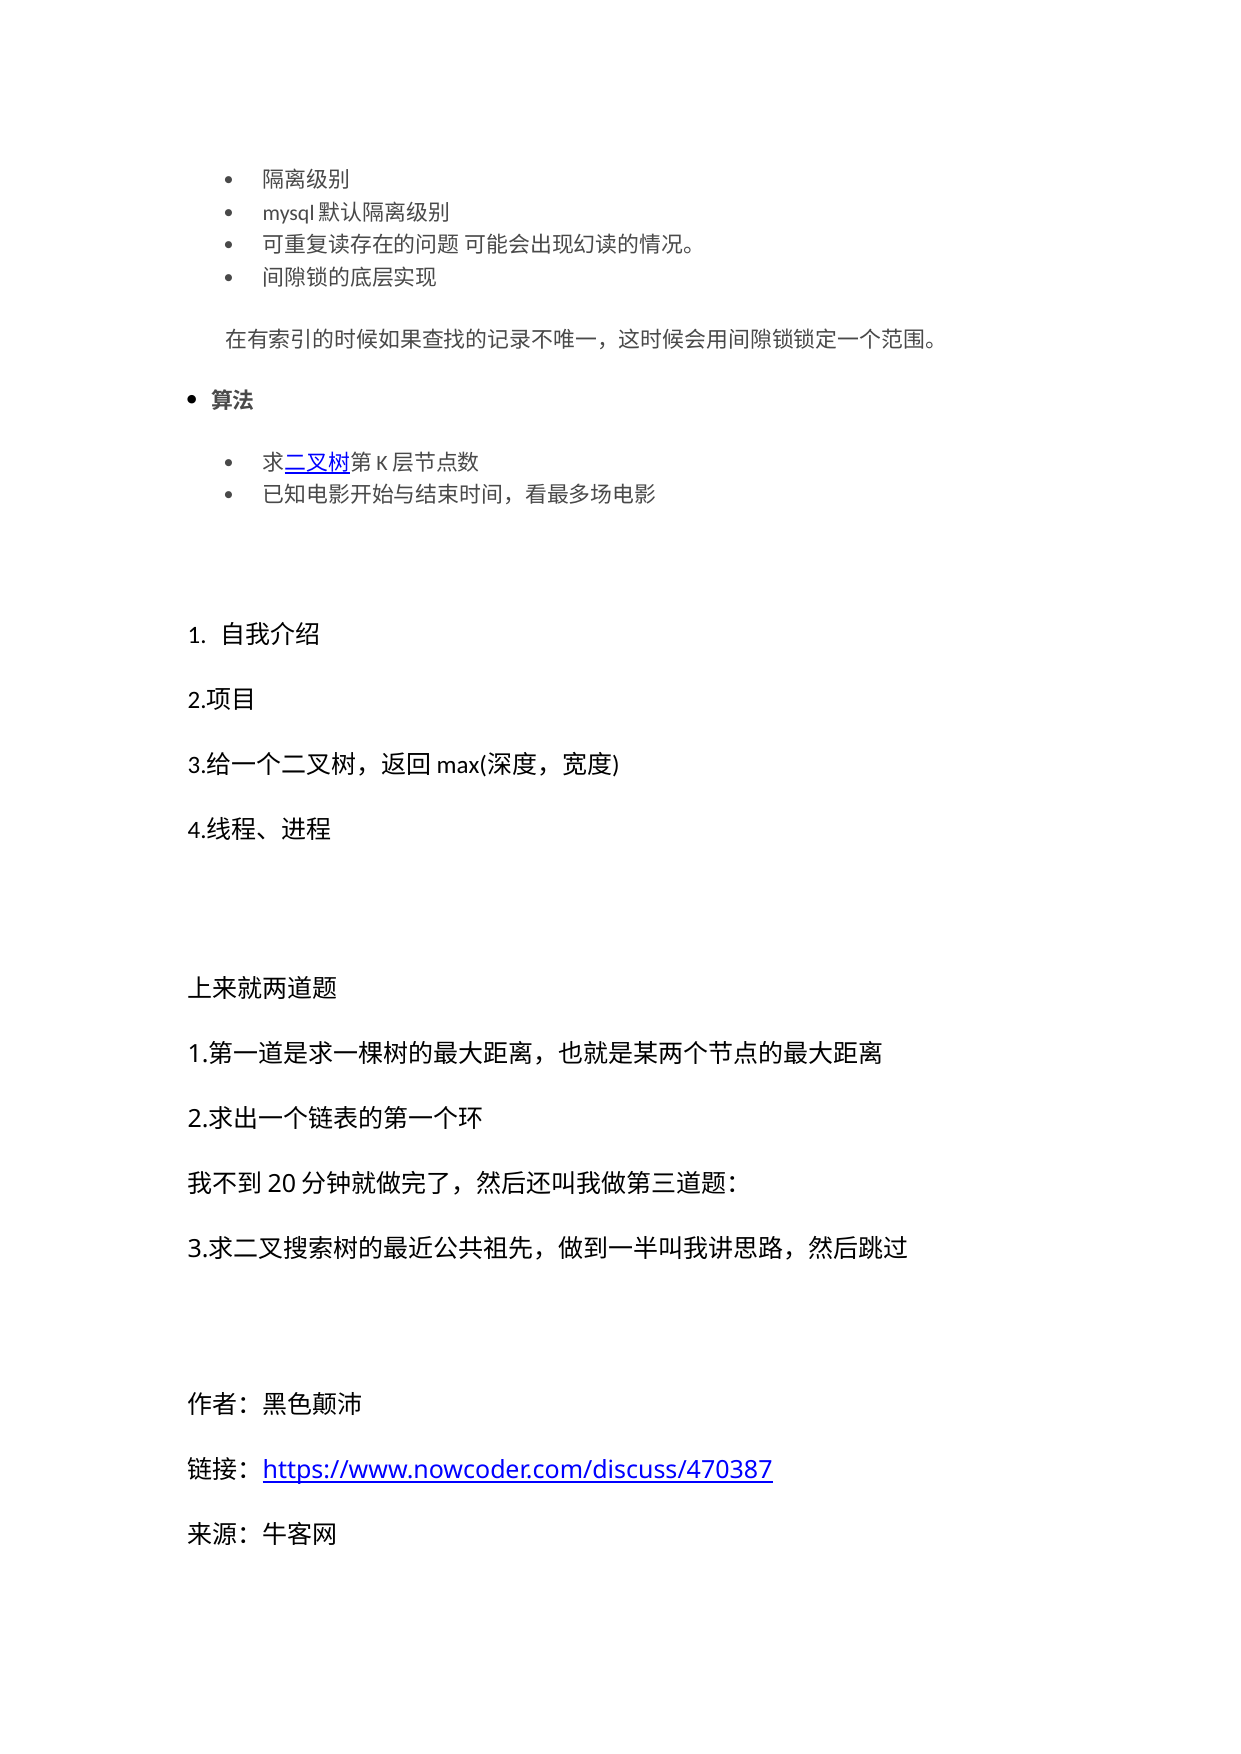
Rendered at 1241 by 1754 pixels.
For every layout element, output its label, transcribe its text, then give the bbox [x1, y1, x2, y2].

text 我不到20分钟就做完了，然后还叫我做第三道题： [187, 1149, 1053, 1214]
list 隔离级别 [225, 162, 1053, 194]
text 2.求出一个链表的第一个环 [187, 1084, 1053, 1149]
list mysql默认隔离级别 [225, 194, 1053, 227]
text · 算法 [187, 383, 1053, 415]
text 1.第一道是求一棵树的最大距离，也就是某两个节点的最大距离 [187, 1019, 1053, 1084]
text 3.求二叉搜索树的最近公共祖先，做到一半叫我讲思路，然后跳过 [187, 1214, 1053, 1279]
list 求二叉树第K层节点数 [225, 444, 1053, 477]
list 可重复读存在的问题 可能会出现幻读的情况。 [225, 227, 1053, 259]
text 作者：黑色颠沛 链接：https://www.nowcoder.com/discuss/470387 来源：牛客网 [187, 1370, 1053, 1565]
list 间隙锁的底层实现 [225, 259, 1053, 292]
list 自我介绍 2.项目 3.给一个二叉树，返回max(深度，宽度) 4.线程、进程 [187, 600, 1053, 860]
text 上来就两道题 [187, 954, 1053, 1019]
list 在有索引的时候如果查找的记录不唯一，这时候会用间隙锁锁定一个范围。 [225, 321, 1053, 354]
list 已知电影开始与结束时间，看最多场电影 [225, 477, 1053, 509]
